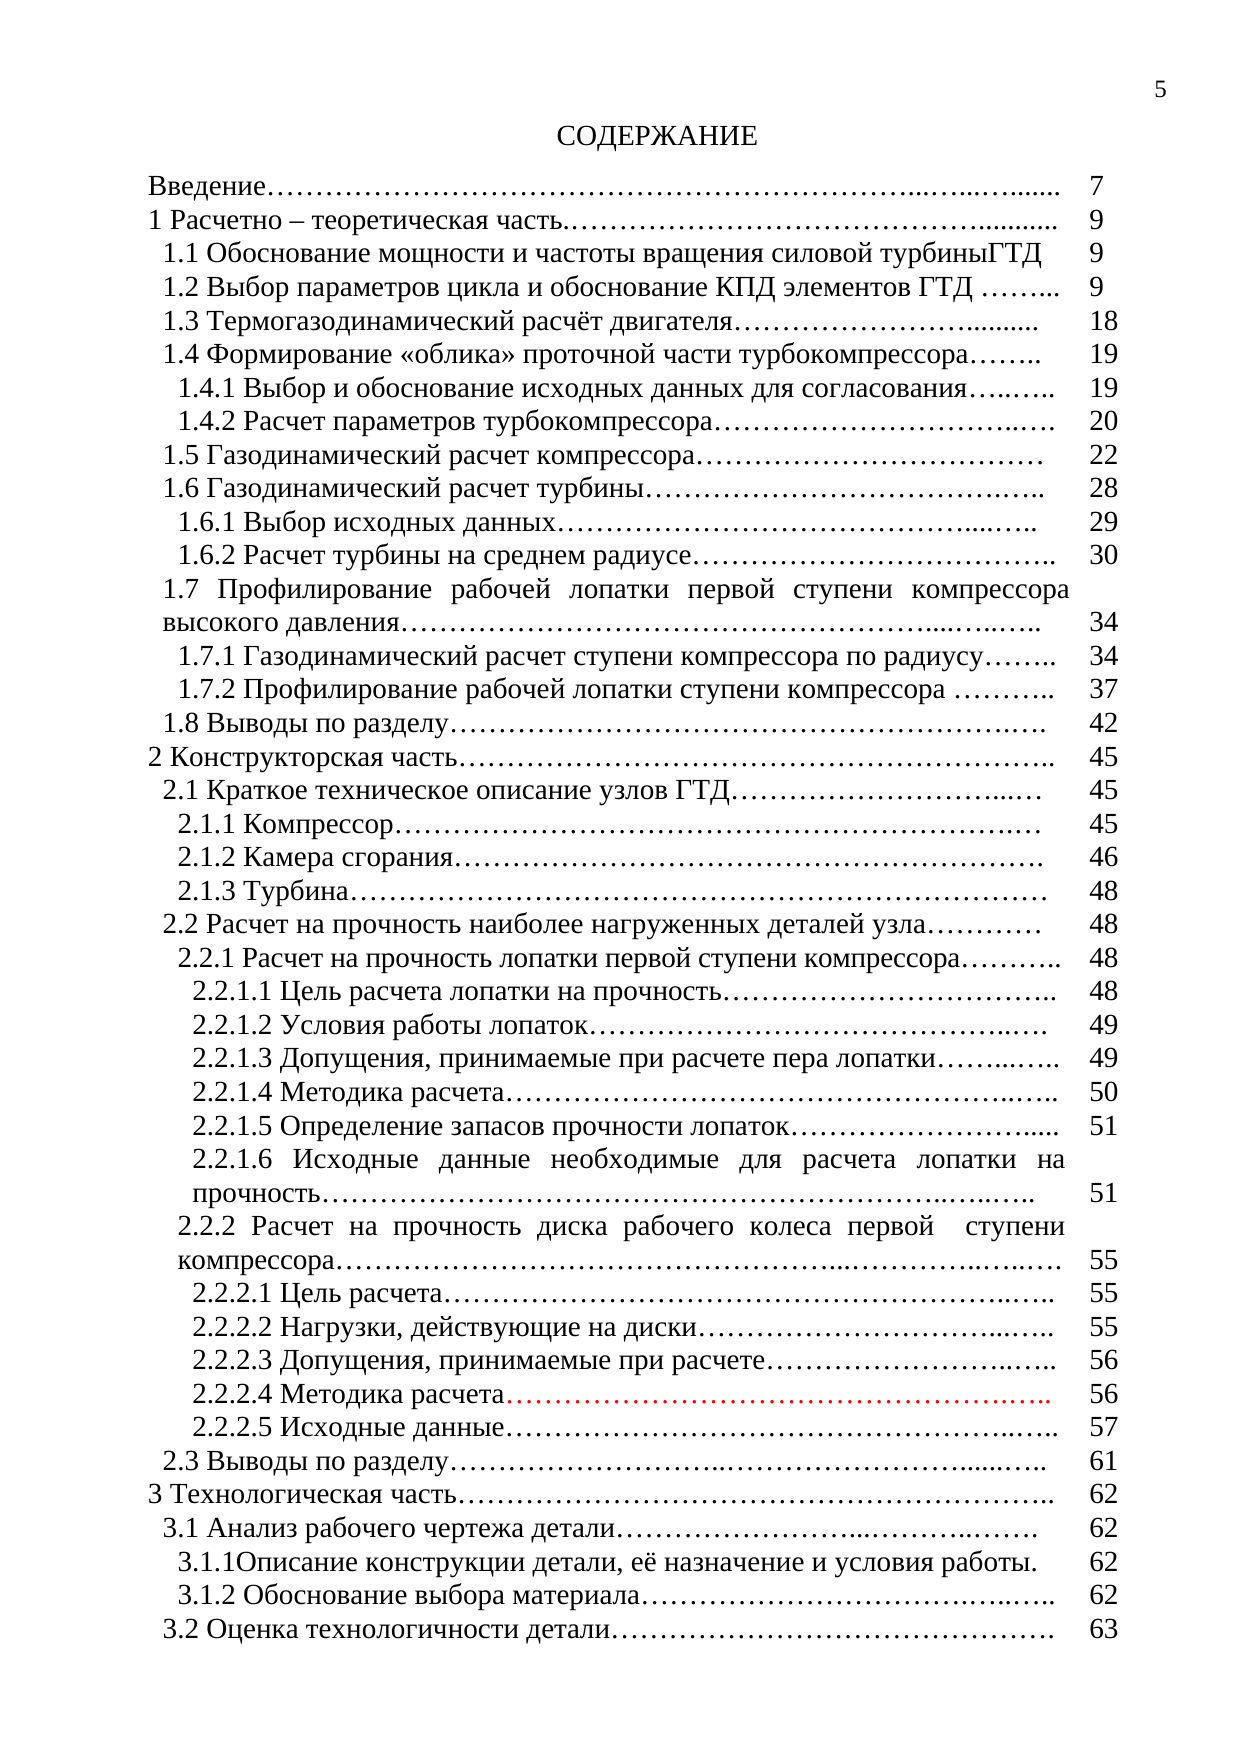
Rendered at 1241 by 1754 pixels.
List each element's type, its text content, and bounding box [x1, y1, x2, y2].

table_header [1078, 169, 1155, 1644]
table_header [136, 169, 1078, 1644]
text COДЕPЖAНИЕ [148, 118, 1167, 152]
